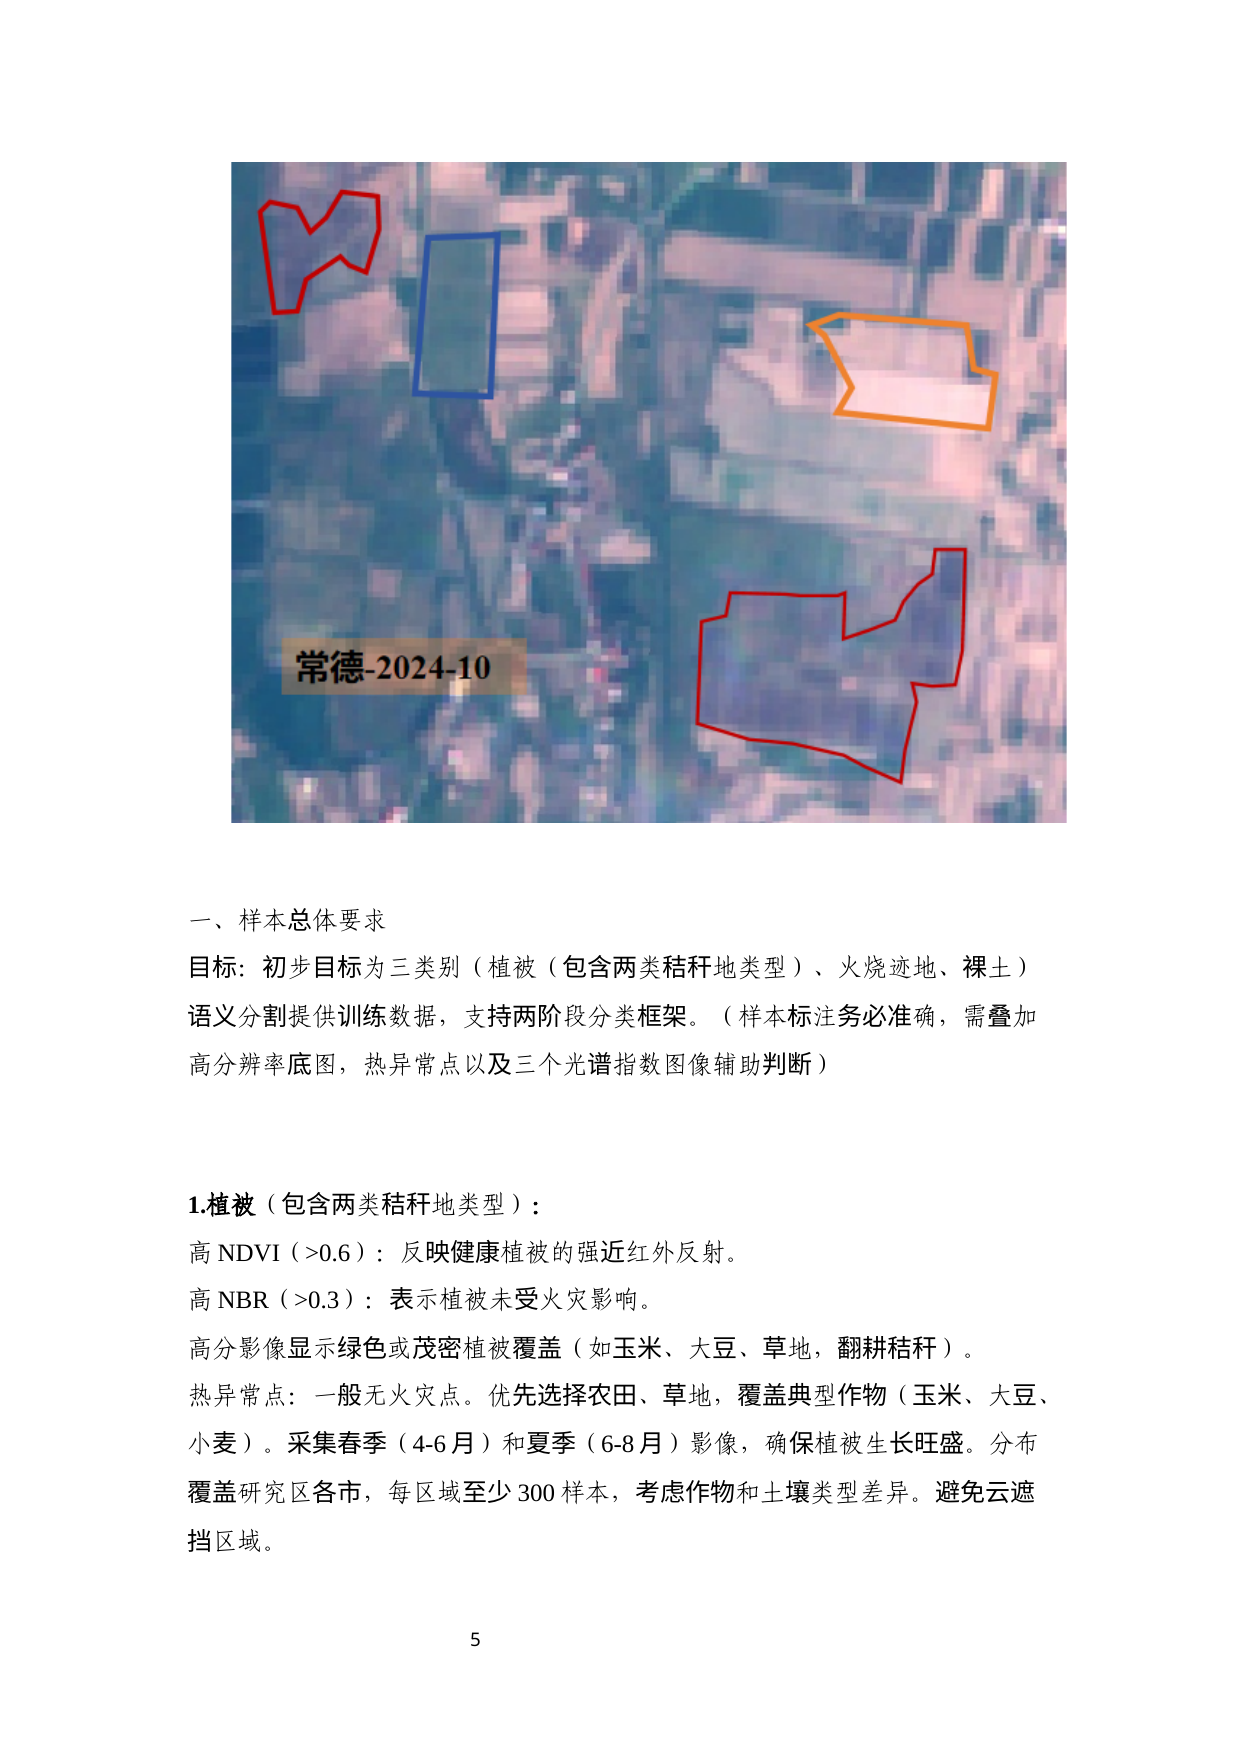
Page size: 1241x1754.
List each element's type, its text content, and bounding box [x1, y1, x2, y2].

list 高NBR（>0.3）：表示植被未受火灾影响。 [187, 1283, 1053, 1315]
list 高分影像显示绿色或茂密植被覆盖（如玉米、大豆、草地，翻耕秸秆）。 [187, 1331, 1053, 1363]
list 1.植被（包含两类秸秆地类型）： [187, 1187, 1053, 1220]
list 一、样本总体要求 [187, 903, 1053, 935]
list 目标：初步目标为三类别（植被（包含两类秸秆地类型）、火烧迹地、裸土）语义分割提供训练数据，支持两阶段分类框架。（样本标注务必准确，需叠加高分辨率底图，热异常点以及三个光谱指数图像辅助判断） [187, 949, 1053, 1079]
list 高NDVI（>0.6）：反映健康植被的强近红外反射。 [187, 1235, 1053, 1268]
picture [231, 162, 1067, 823]
list 热异常点：一般无火灾点。优先选择农田、草地，覆盖典型作物（玉米、大豆、小麦）。采集春季（4-6月）和夏季（6-8月）影像，确保植被生长旺盛。分布覆盖研究区各市，每区域至少300样本，考虑作物和土壤类型差异。避免云遮挡区域。 [187, 1377, 1053, 1556]
